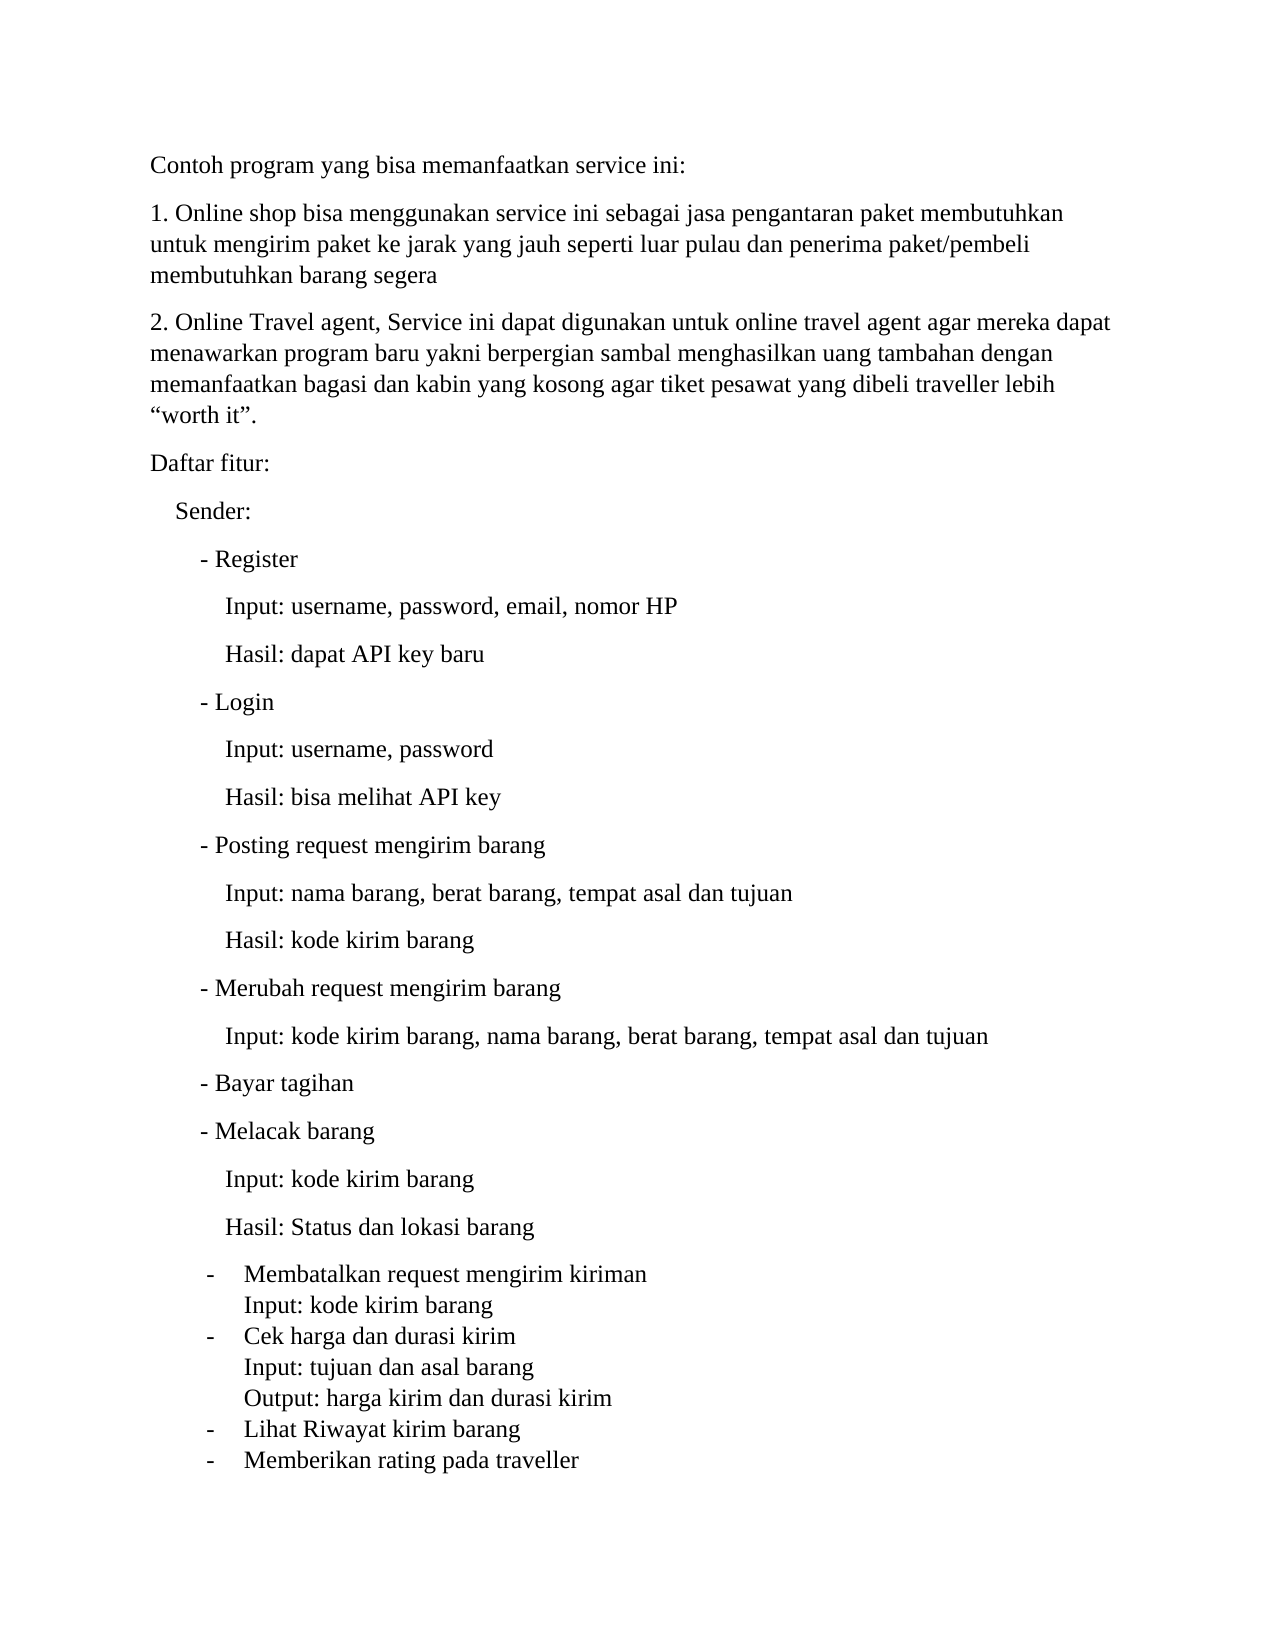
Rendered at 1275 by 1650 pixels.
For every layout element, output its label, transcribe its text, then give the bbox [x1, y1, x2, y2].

list Input: tujuan dan asal barang [244, 1352, 1125, 1381]
text Input: username, password [150, 734, 1125, 763]
text 1. Online shop bisa menggunakan service ini sebagai jasa pengantaran paket membutuhkan untuk mengirim paket ke jarak yang jauh seperti luar pulau dan penerima paket/pembeli membutuhkan barang segera [150, 198, 1125, 288]
text Hasil: Status dan lokasi barang [150, 1212, 1125, 1240]
list Lihat Riwayat kirim barang [206, 1414, 1125, 1443]
text Input: username, password, email, nomor HP [150, 591, 1125, 620]
text - Register [150, 544, 1125, 572]
list Input: kode kirim barang [244, 1290, 1125, 1319]
text 2. Online Travel agent, Service ini dapat digunakan untuk online travel agent agar mereka dapat menawarkan program baru yakni berpergian sambal menghasilkan uang tambahan dengan memanfaatkan bagasi dan kabin yang kosong agar tiket pesawat yang dibeli traveller lebih “worth it”. [150, 307, 1125, 429]
list Output: harga kirim dan durasi kirim [244, 1383, 1125, 1412]
text Hasil: dapat API key baru [150, 639, 1125, 668]
text Hasil: kode kirim barang [150, 925, 1125, 954]
list Memberikan rating pada traveller [206, 1446, 1125, 1474]
text - Merubah request mengirim barang [150, 973, 1125, 1002]
text - Posting request mengirim barang [150, 830, 1125, 859]
text Daftar fitur: [150, 448, 1125, 477]
text - Login [150, 687, 1125, 716]
text - Melacak barang [150, 1116, 1125, 1145]
list Membatalkan request mengirim kiriman [206, 1259, 1125, 1288]
text Hasil: bisa melihat API key [150, 782, 1125, 811]
text Contoh program yang bisa memanfaatkan service ini: [150, 150, 1125, 179]
text Input: kode kirim barang, nama barang, berat barang, tempat asal dan tujuan [150, 1021, 1125, 1049]
text Input: nama barang, berat barang, tempat asal dan tujuan [150, 878, 1125, 906]
list Cek harga dan durasi kirim [206, 1321, 1125, 1350]
text Sender: [150, 496, 1125, 525]
text - Bayar tagihan [150, 1068, 1125, 1097]
text Input: kode kirim barang [150, 1164, 1125, 1193]
